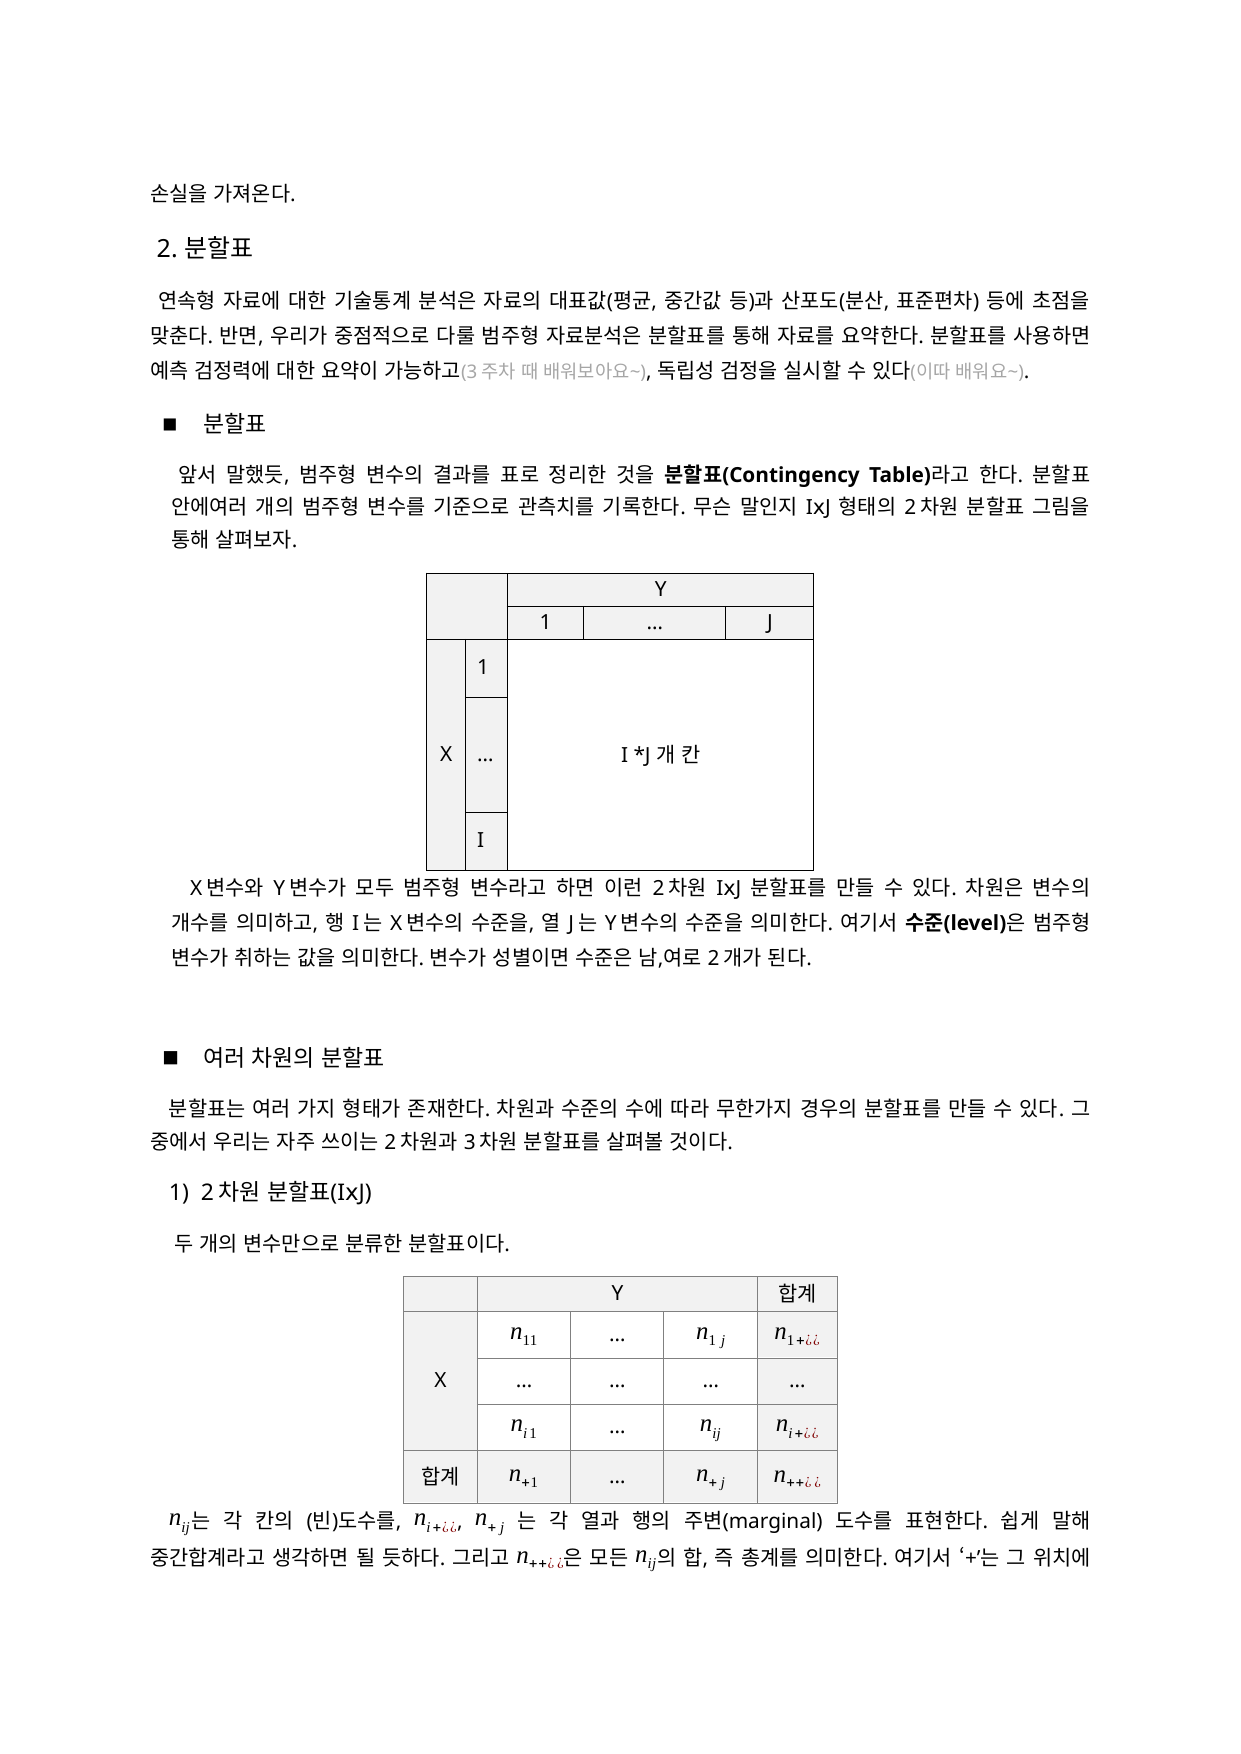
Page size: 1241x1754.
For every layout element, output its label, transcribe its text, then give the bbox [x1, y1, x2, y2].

table_cell … [758, 1359, 837, 1404]
table_cell I *J 개 칸 [508, 640, 813, 870]
table_cell 1 [508, 607, 583, 639]
table_header Y [508, 574, 813, 606]
table_cell [758, 1405, 837, 1450]
table_cell [664, 1312, 757, 1357]
table_cell … [571, 1451, 663, 1502]
text 두 개의 변수만으로 분류한 분할표이다. [150, 1227, 1090, 1257]
text 연속형 자료에 대한 기술통계 분석은 자료의 대표값(평균, 중간값 등)과 산포도(분산, 표준편차) 등에 초점을 맞춘다. 반면, 우리가 중점적으로 다룰 범주형 자료분석은 분할표를 통해 자료를 요약한다. 분할표를 사용하면 예측 검정력에 대한 요약이 가능하고(3주차 때 배워보아요~), 독립성 검정을 실시할 수 있다(이따 배워요~). [150, 284, 1090, 384]
table_cell 1 [466, 640, 507, 697]
table_cell … [571, 1405, 663, 1450]
table_cell … [584, 607, 725, 639]
table_cell [758, 1451, 837, 1502]
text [150, 1503, 1090, 1572]
table_header [404, 1277, 477, 1311]
list 분할표 [162, 405, 1090, 439]
text 2. 분할표 [150, 229, 1090, 265]
table_header Y [478, 1277, 757, 1311]
table_cell 합계 [404, 1451, 477, 1502]
table_cell … [466, 698, 507, 812]
table_cell X [404, 1312, 477, 1450]
table_header [427, 574, 507, 639]
table_cell … [478, 1359, 570, 1404]
table_cell [478, 1405, 570, 1450]
table_cell X [427, 640, 465, 870]
table_cell J [726, 607, 813, 639]
text 분할표는 여러 가지 형태가 존재한다. 차원과 수준의 수에 따라 무한가지 경우의 분할표를 만들 수 있다. 그 중에서 우리는 자주 쓰이는 2차원과 3차원 분할표를 살펴볼 것이다. [150, 1092, 1090, 1155]
list 여러 차원의 분할표 [162, 1040, 1090, 1073]
table_cell [664, 1405, 757, 1450]
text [150, 177, 1090, 207]
table_cell [478, 1451, 570, 1502]
table_cell … [664, 1359, 757, 1404]
table_cell [664, 1451, 757, 1502]
text 1) 2차원 분할표(IⅹJ) [150, 1174, 1090, 1208]
table_cell … [571, 1359, 663, 1404]
table_cell I [466, 813, 507, 870]
table_cell [758, 1312, 837, 1357]
table_cell … [571, 1312, 663, 1357]
table_cell [478, 1312, 570, 1357]
text 앞서 말했듯, 범주형 변수의 결과를 표로 정리한 것을 분할표(Contingency Table)라고 한다. 분할표 안에여러 개의 범주형 변수를 기준으로 관측치를 기록한다. 무슨 말인지 IⅹJ 형태의 2차원 분할표 그림을 통해 살펴보자. [150, 458, 1090, 554]
text X변수와 Y변수가 모두 범주형 변수라고 하면 이런 2차원 IⅹJ 분할표를 만들 수 있다. 차원은 변수의 개수를 의미하고, 행 I는 X변수의 수준을, 열 J는 Y변수의 수준을 의미한다. 여기서 수준(level)은 범주형 변수가 취하는 값을 의미한다. 변수가 성별이면 수준은 남,여로 2개가 된다. [171, 871, 1090, 971]
table_header 합계 [758, 1277, 837, 1311]
